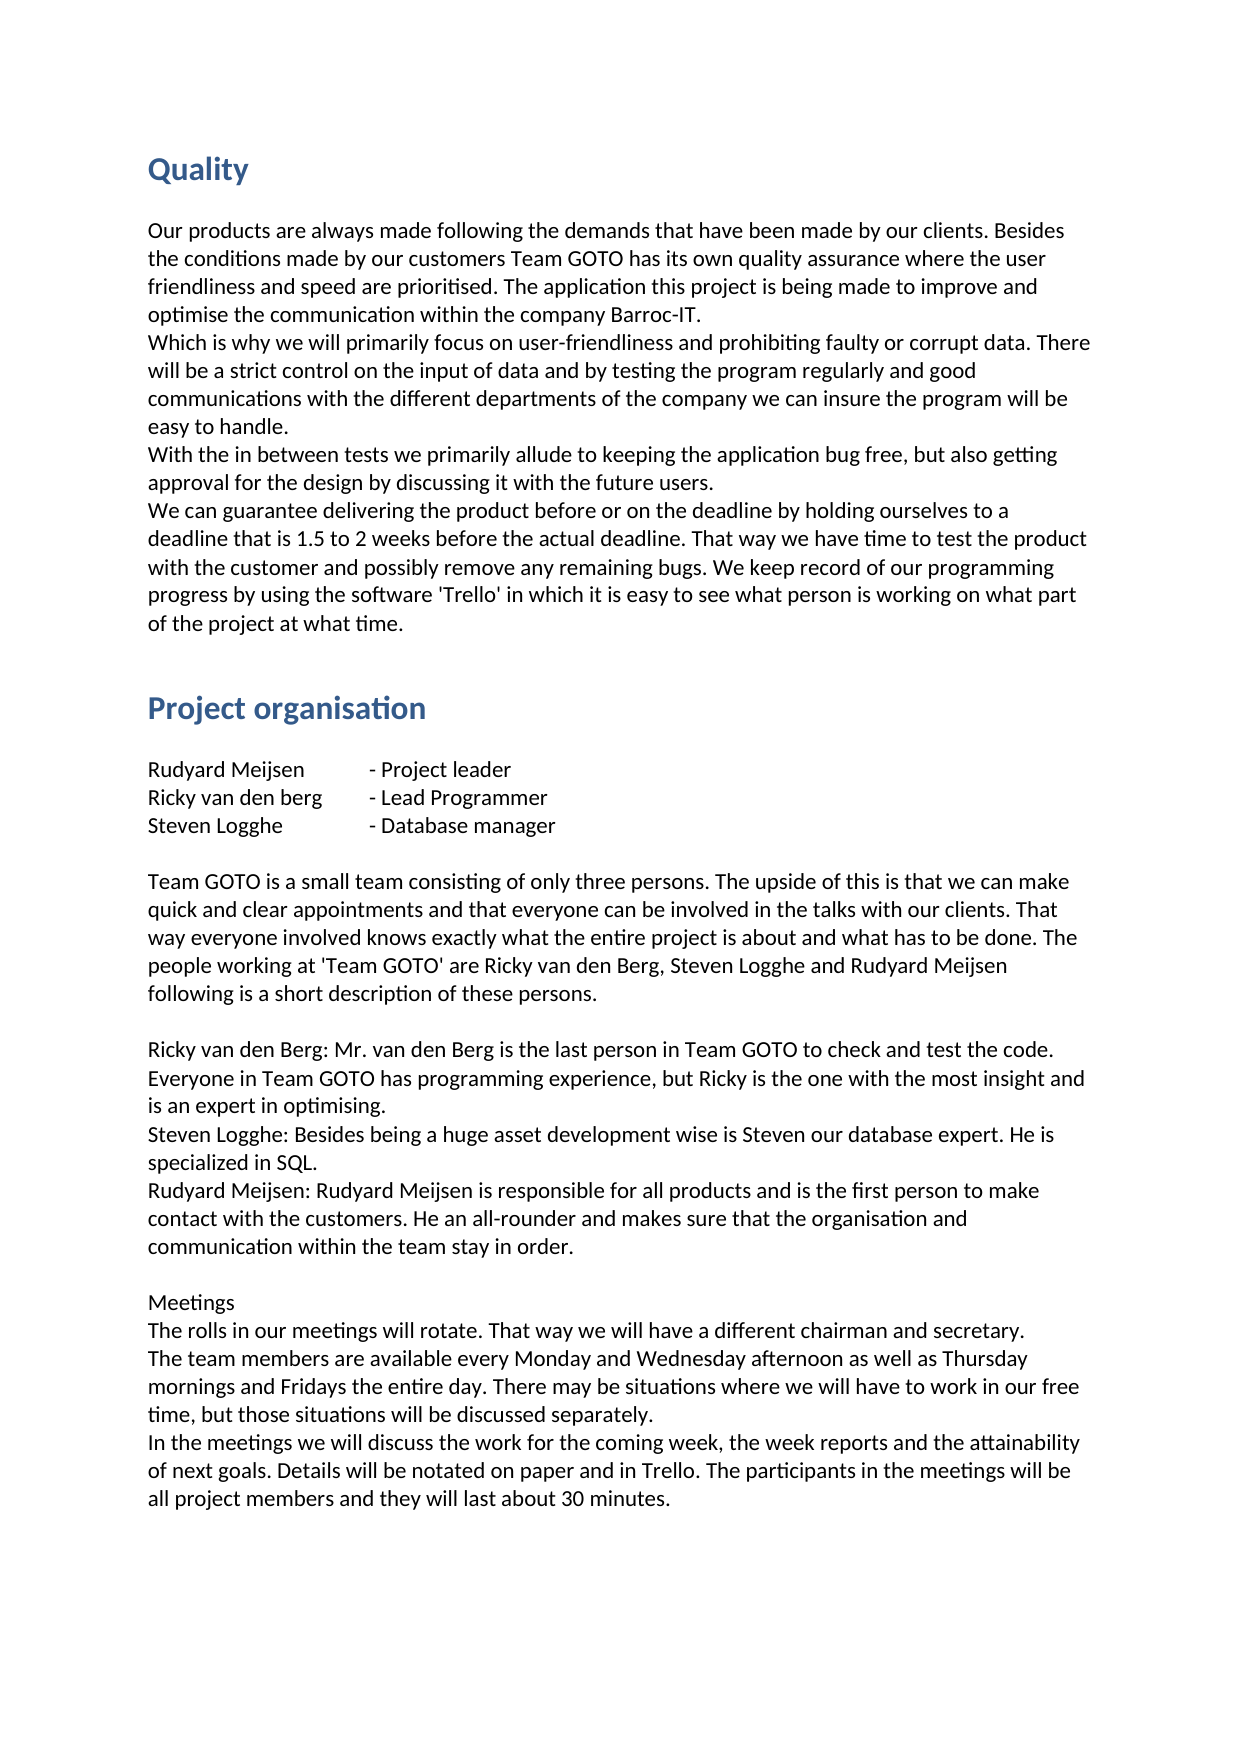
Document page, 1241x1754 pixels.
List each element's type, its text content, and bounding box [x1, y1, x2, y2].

text Steven Logghe: Besides being a huge asset development wise is Steven our database expert. He is specialized in SQL. [148, 1120, 1093, 1176]
text We can guarantee delivering the product before or on the deadline by holding ourselves to a deadline that is 1.5 to 2 weeks before the actual deadline. That way we have time to test the product with the customer and possibly remove any remaining bugs. We keep record of our programming progress by using the software 'Trello' in which it is easy to see what person is working on what part of the project at what time. [148, 497, 1093, 637]
text Rudyard Meijsen: Rudyard Meijsen is responsible for all products and is the first person to make contact with the customers. He an all-rounder and makes sure that the organisation and communication within the team stay in order. [148, 1176, 1093, 1260]
text In the meetings we will discuss the work for the coming week, the week reports and the attainability of next goals. Details will be notated on paper and in Trello. The participants in the meetings will be all project members and they will last about 30 minutes. [148, 1428, 1093, 1512]
text Team GOTO is a small team consisting of only three persons. The upside of this is that we can make quick and clear appointments and that everyone can be involved in the talks with our clients. That way everyone involved knows exactly what the entire project is about and what has to be done. The people working at 'Team GOTO' are Ricky van den Berg, Steven Logghe and Rudyard Meijsen following is a short description of these persons. [148, 867, 1093, 1008]
text Rudyard Meijsen - Project leader [148, 755, 1093, 783]
text Our products are always made following the demands that have been made by our clients. Besides the conditions made by our customers Team GOTO has its own quality assurance where the user friendliness and speed are prioritised. The application this project is being made to improve and optimise the communication within the company Barroc-IT. [148, 216, 1093, 328]
text Meetings [148, 1288, 1093, 1316]
subtitle Project organisation [148, 687, 1093, 727]
text Ricky van den berg - Lead Programmer [148, 783, 1093, 811]
text Which is why we will primarily focus on user-friendliness and prohibiting faulty or corrupt data. There will be a strict control on the input of data and by testing the program regularly and good communications with the different departments of the company we can insure the program will be easy to handle. [148, 328, 1093, 441]
text With the in between tests we primarily allude to keeping the application bug free, but also getting approval for the design by discussing it with the future users. [148, 441, 1093, 497]
subtitle Quality [148, 148, 1093, 188]
text The team members are available every Monday and Wednesday afternoon as well as Thursday mornings and Fridays the entire day. There may be situations where we will have to work in our free time, but those situations will be discussed separately. [148, 1344, 1093, 1428]
text Steven Logghe - Database manager [148, 811, 1093, 839]
text The rolls in our meetings will rotate. That way we will have a different chairman and secretary. [148, 1316, 1093, 1344]
text Ricky van den Berg: Mr. van den Berg is the last person in Team GOTO to check and test the code. Everyone in Team GOTO has programming experience, but Ricky is the one with the most insight and is an expert in optimising. [148, 1036, 1093, 1120]
